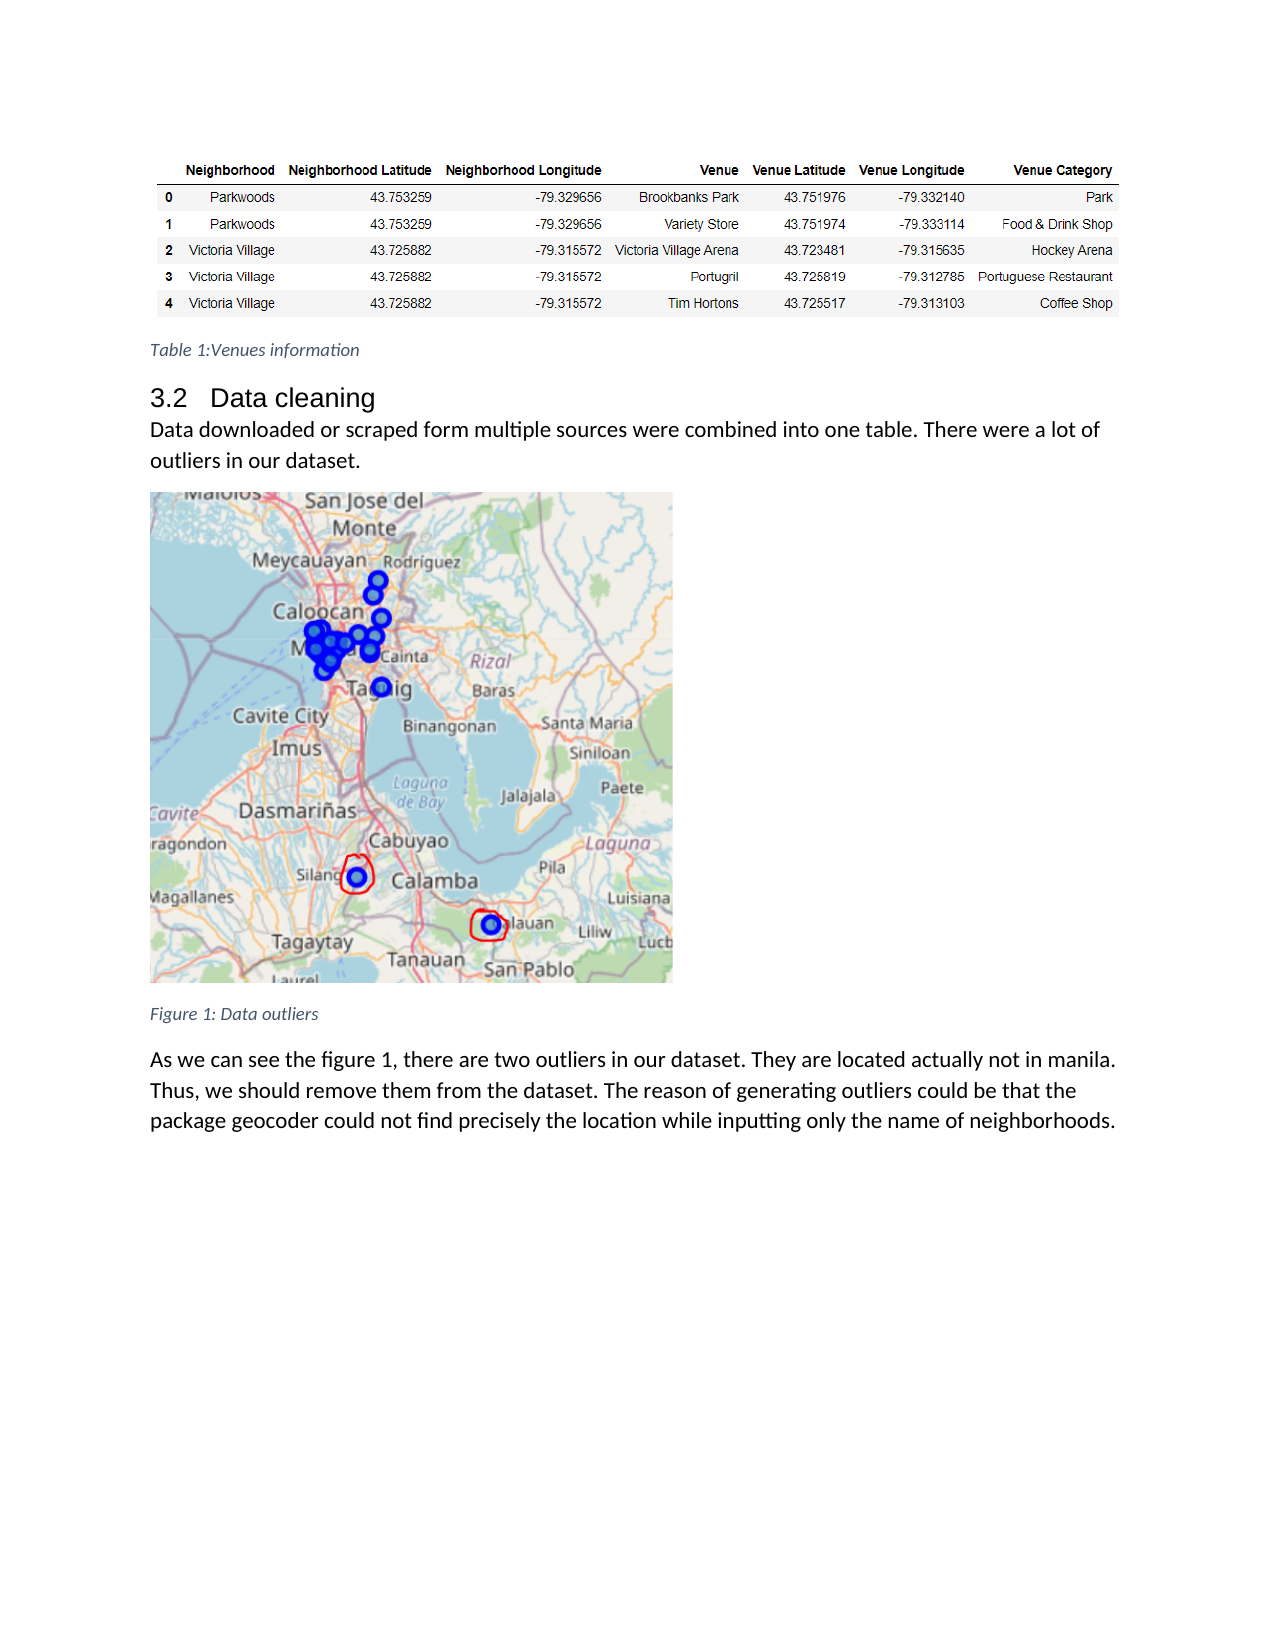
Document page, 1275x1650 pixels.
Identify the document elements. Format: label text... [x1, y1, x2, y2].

picture [150, 492, 673, 983]
subtitle Data cleaning [150, 382, 1125, 413]
text Table 1:Venues information [150, 338, 1125, 361]
text As we can see the figure 1, there are two outliers in our dataset. They are located actually not in manila. Thus, we should remove them from the dataset. The reason of generating outliers could be that the package geocoder could not find precisely the location while inputting only the name of neighborhoods. [150, 1046, 1125, 1134]
text Figure 1: Data outliers [150, 1002, 1125, 1025]
text Data downloaded or scraped form multiple sources were combined into one table. There were a lot of outliers in our dataset. [150, 416, 1125, 474]
